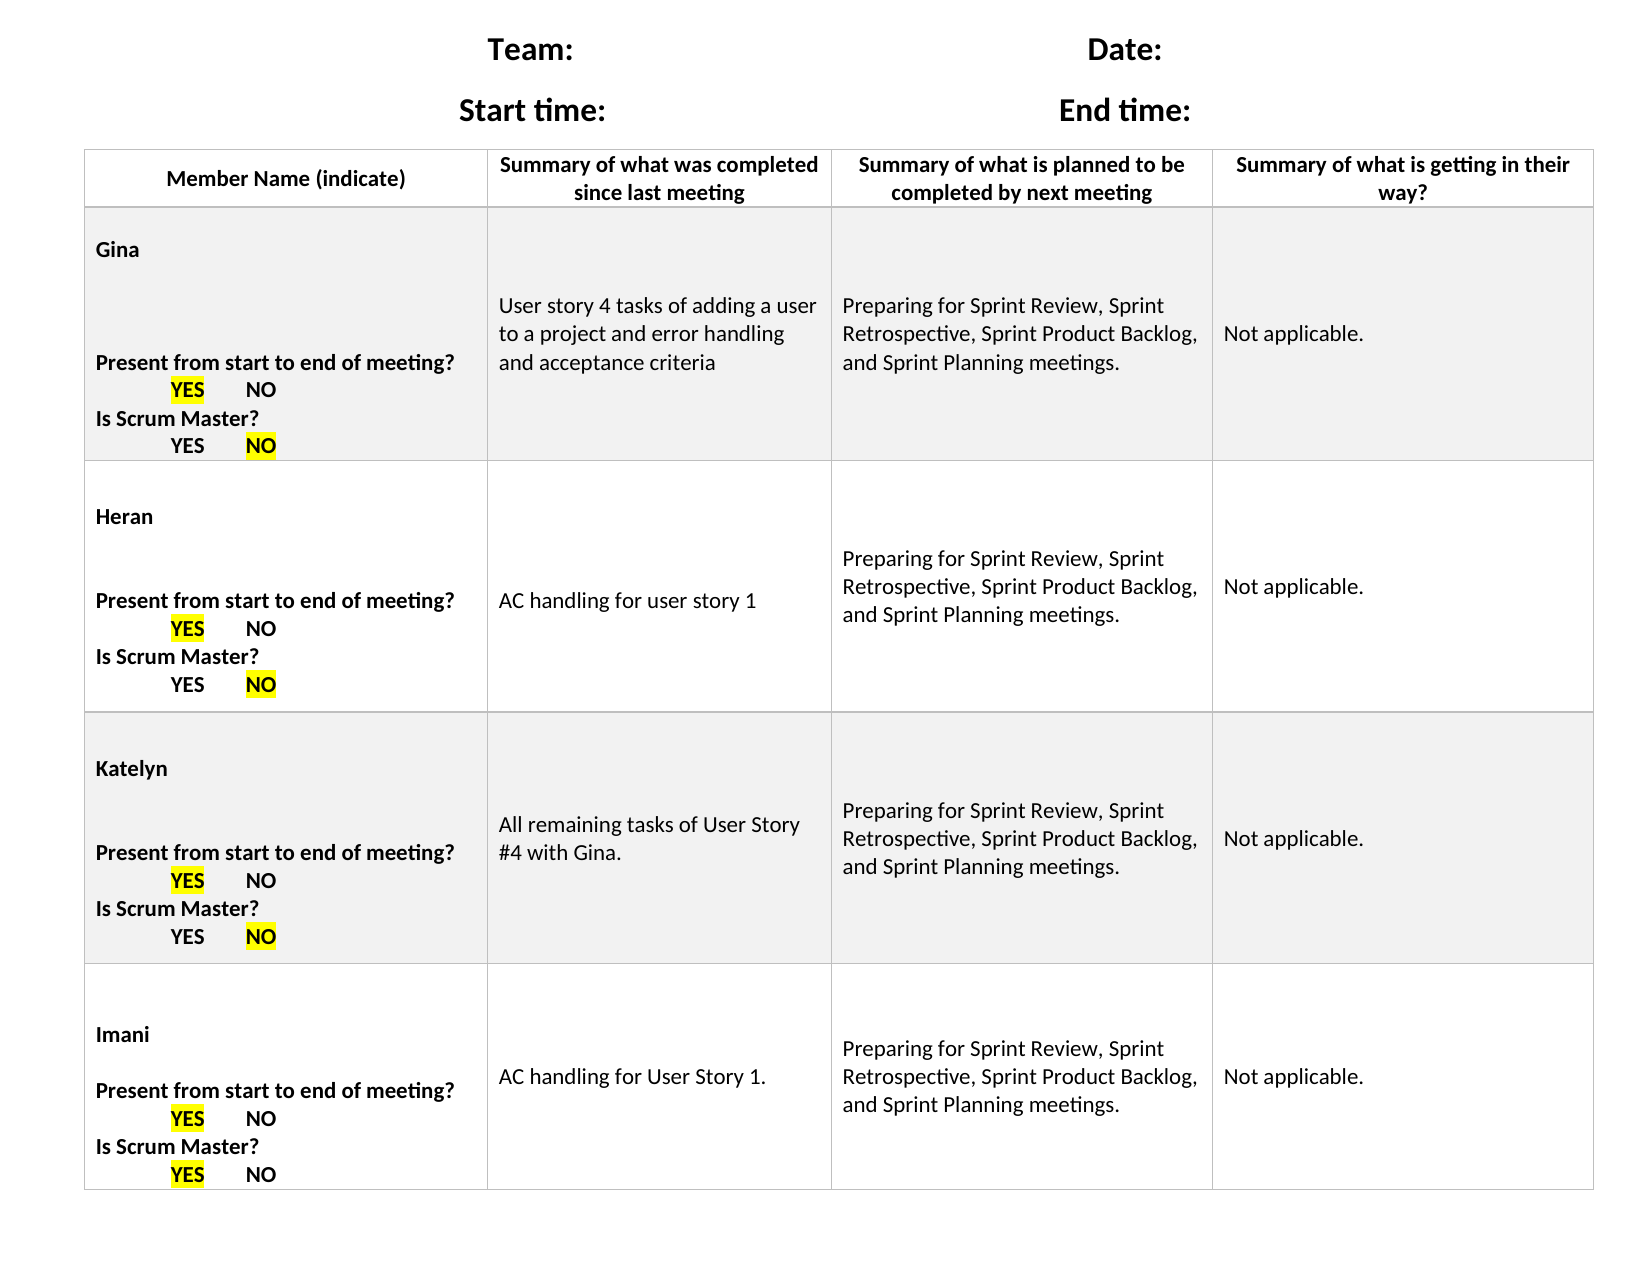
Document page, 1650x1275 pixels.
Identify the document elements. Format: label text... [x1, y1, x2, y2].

table_cell Not applicable. [1213, 713, 1593, 963]
table_header Member Name (indicate) [85, 150, 487, 206]
text Team: Date: [150, 28, 1500, 69]
table_cell Not applicable. [1213, 461, 1593, 711]
table_cell All remaining tasks of User Story #4 with Gina. [488, 713, 831, 963]
table_cell Gina Present from start to end of meeting? YES NO Is Scrum Master? YES NO [85, 208, 487, 460]
table_cell Not applicable. [1213, 208, 1593, 460]
table_cell Preparing for Sprint Review, Sprint Retrospective, Sprint Product Backlog, and Sprint Planning meetings. [832, 964, 1212, 1188]
table_cell Preparing for Sprint Review, Sprint Retrospective, Sprint Product Backlog, and Sprint Planning meetings. [832, 208, 1212, 460]
text Start time: End time: [150, 89, 1500, 129]
table_cell Not applicable. [1213, 964, 1593, 1188]
table_cell Preparing for Sprint Review, Sprint Retrospective, Sprint Product Backlog, and Sprint Planning meetings. [832, 461, 1212, 711]
table_header Summary of what was completed since last meeting [488, 150, 831, 206]
table_cell Katelyn Present from start to end of meeting? YES NO Is Scrum Master? YES NO [85, 713, 487, 963]
table_cell User story 4 tasks of adding a user to a project and error handling and acceptance criteria [488, 208, 831, 460]
table_cell Heran Present from start to end of meeting? YES NO Is Scrum Master? YES NO [85, 461, 487, 711]
table_header Summary of what is getting in their way? [1213, 150, 1593, 206]
table_cell Preparing for Sprint Review, Sprint Retrospective, Sprint Product Backlog, and Sprint Planning meetings. [832, 713, 1212, 963]
table_cell Imani Present from start to end of meeting? YES NO Is Scrum Master? YES NO [85, 964, 487, 1188]
table_cell AC handling for user story 1 [488, 461, 831, 711]
table_header Summary of what is planned to be completed by next meeting [832, 150, 1212, 206]
table_cell AC handling for User Story 1. [488, 964, 831, 1188]
